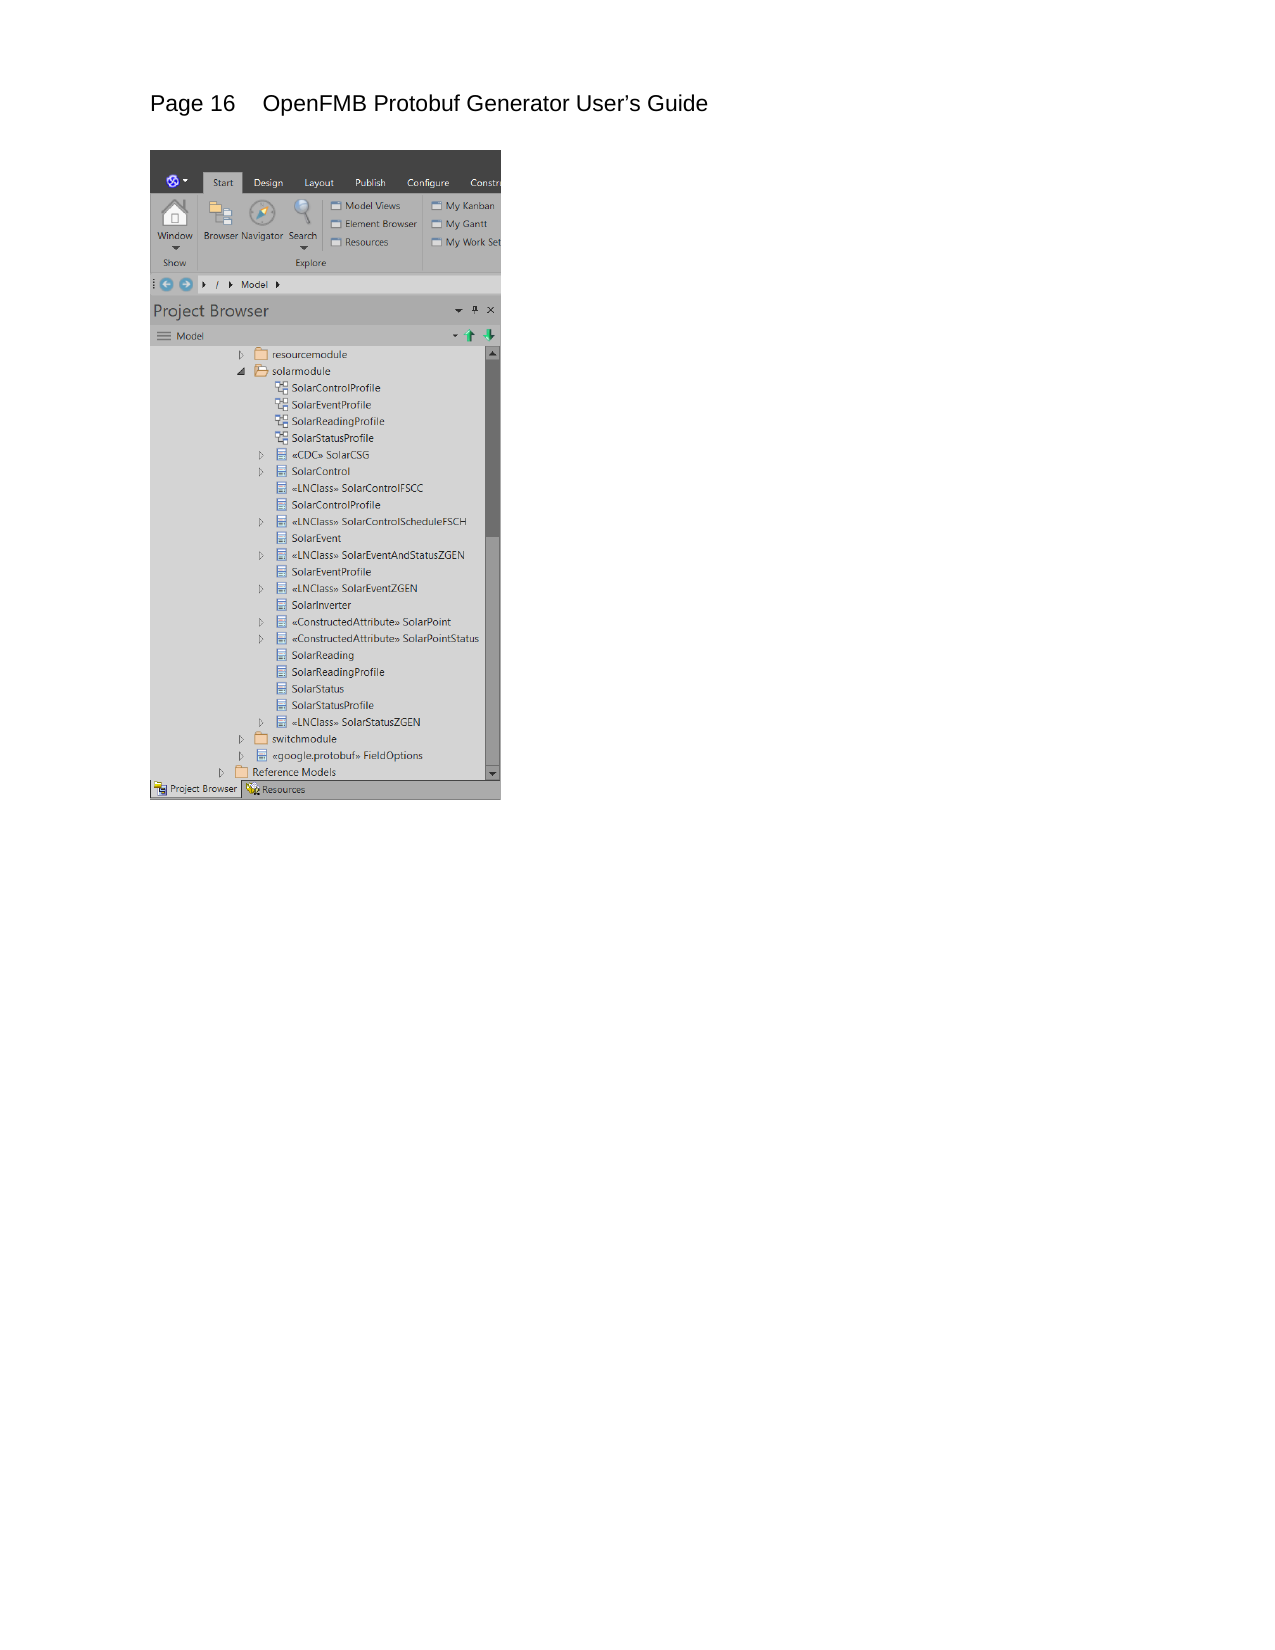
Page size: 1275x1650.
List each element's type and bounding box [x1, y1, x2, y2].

picture [150, 150, 501, 800]
